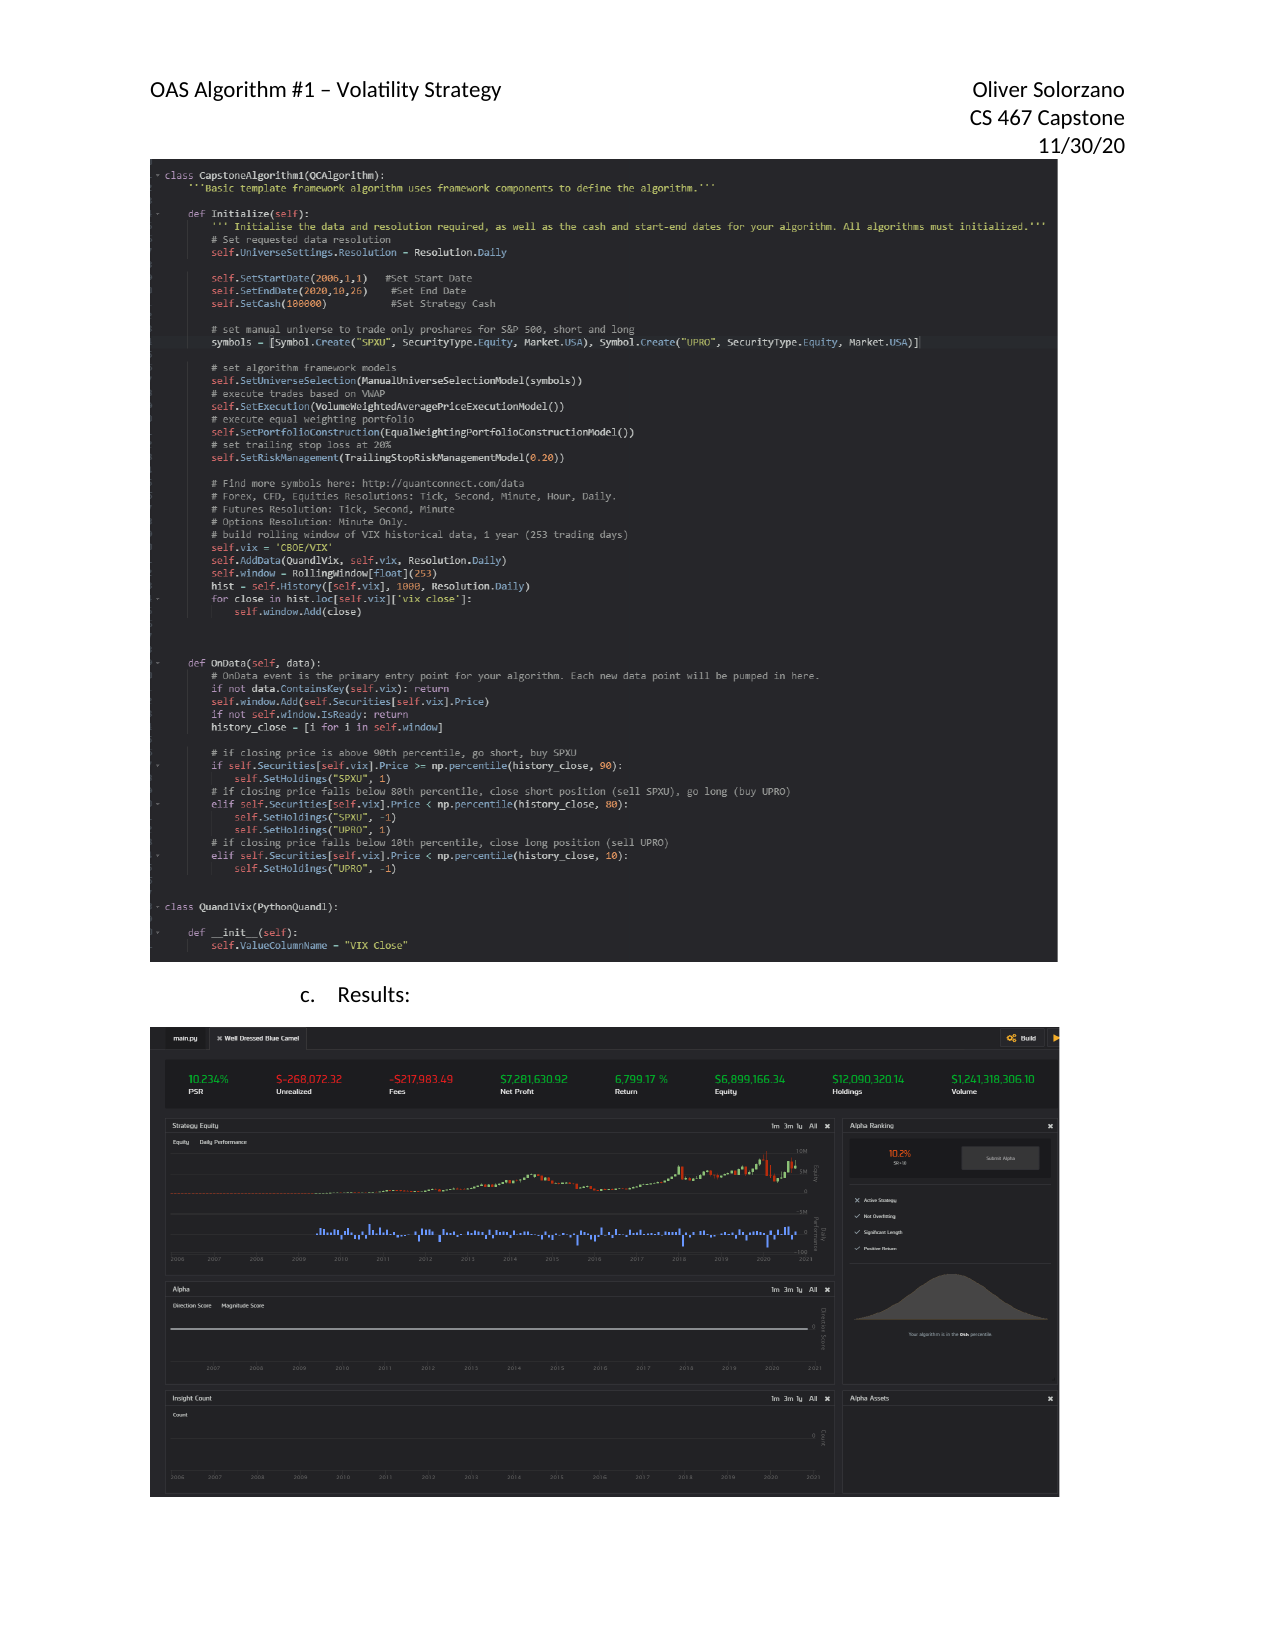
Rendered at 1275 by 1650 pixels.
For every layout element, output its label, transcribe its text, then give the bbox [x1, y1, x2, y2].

picture [150, 1027, 1060, 1497]
picture [150, 159, 1058, 962]
list Results: [300, 980, 1125, 1008]
